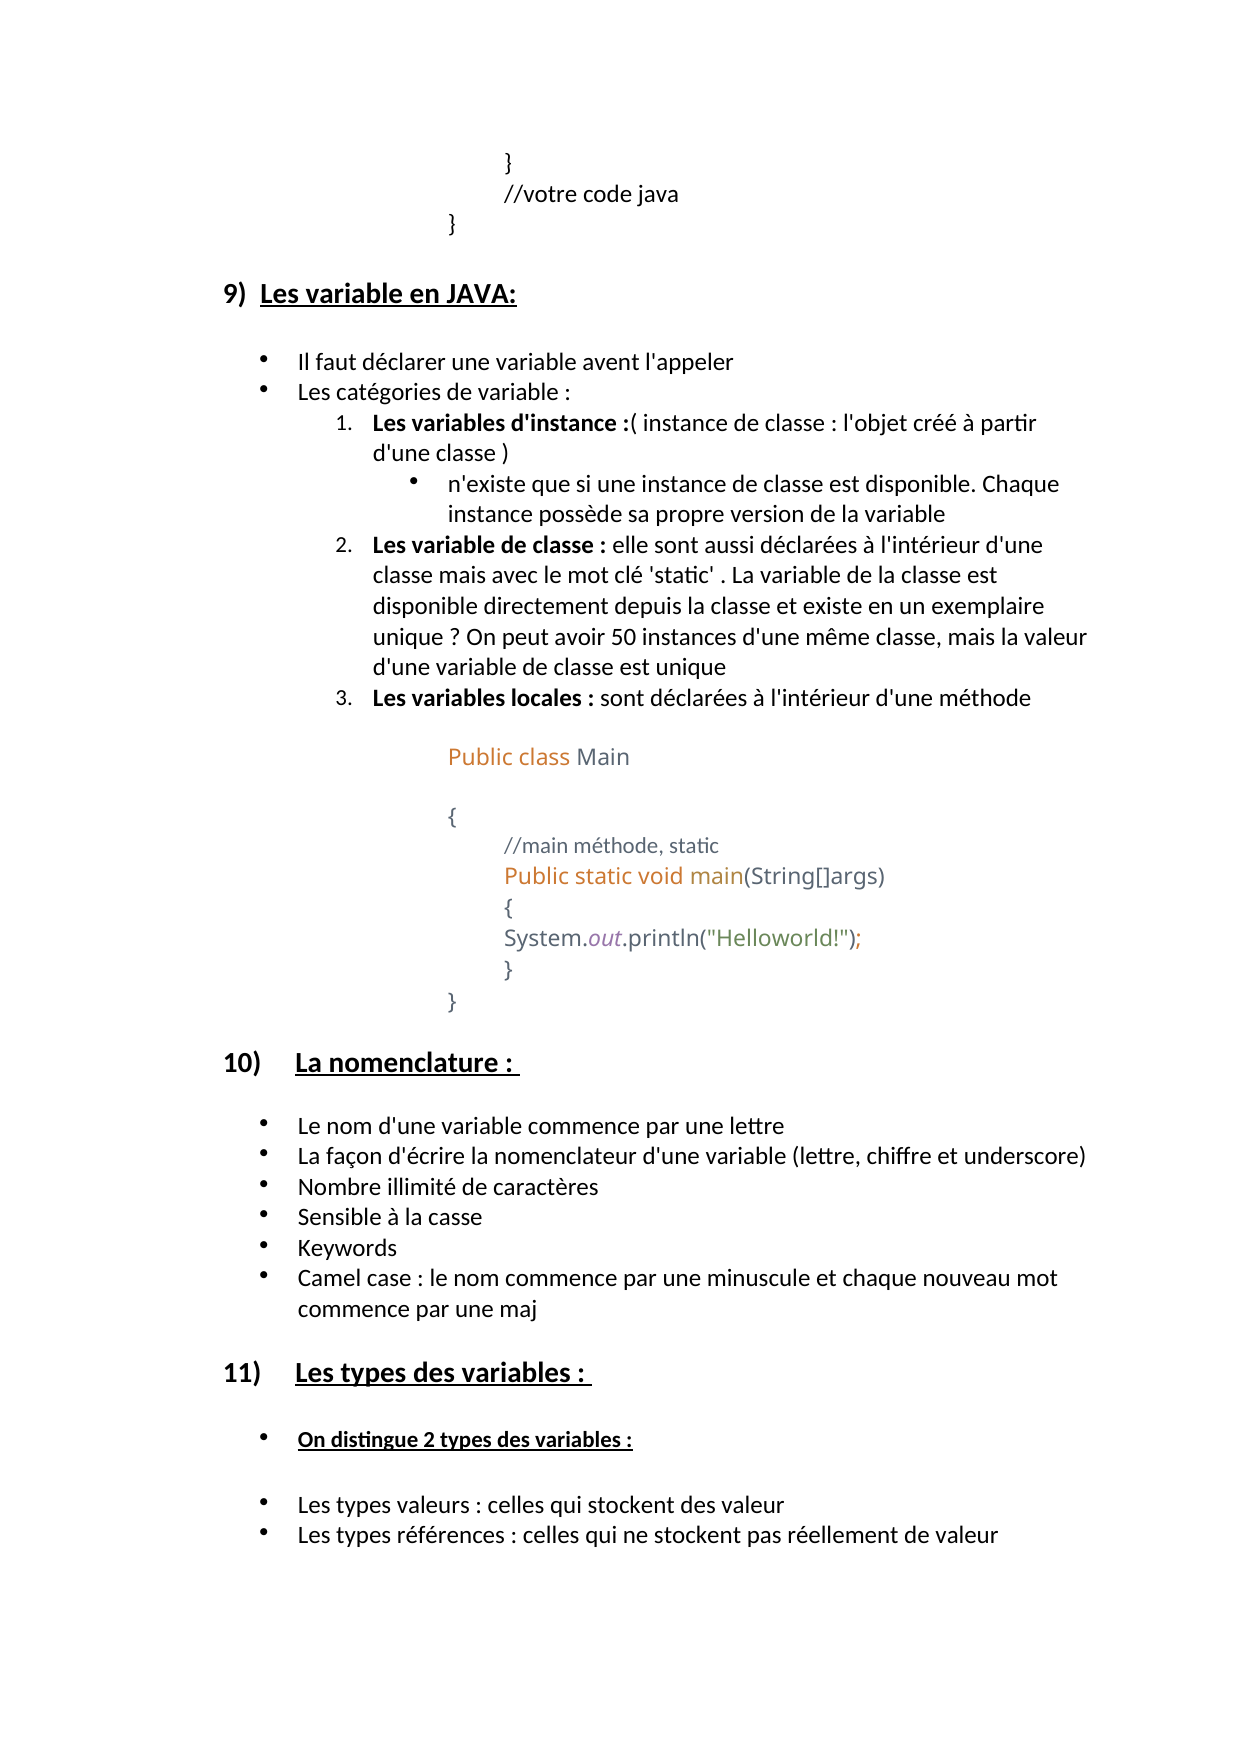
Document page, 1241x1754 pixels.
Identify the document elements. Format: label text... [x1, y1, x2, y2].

list La nomenclature : [223, 1044, 1093, 1079]
text System.out.println("Helloworld!"); [504, 922, 1093, 953]
text { [448, 800, 1093, 832]
text } [504, 148, 1093, 178]
list Le nom d'une variable commence par une lettre [260, 1110, 1093, 1141]
text Public static void main(String[]args) [504, 859, 1093, 891]
text //main méthode, static [504, 832, 1093, 859]
text } [504, 953, 1093, 984]
list Sensible à la casse [260, 1202, 1093, 1232]
list Les types références : celles qui ne stockent pas réellement de valeur [260, 1519, 1093, 1550]
list Les types valeurs : celles qui stockent des valeur [260, 1489, 1093, 1519]
list Les variable en JAVA: [223, 275, 1093, 310]
list On distingue 2 types des variables : [260, 1425, 1093, 1453]
list Keywords [260, 1232, 1093, 1263]
list Les variables d'instance :( instance de classe : l'objet créé à partir d'une classe ) [335, 407, 1093, 468]
text } [448, 209, 1093, 239]
list n'existe que si une instance de classe est disponible. Chaque instance possède sa propre version de la variable [410, 468, 1093, 529]
text Public class Main [448, 741, 1093, 772]
list Les types des variables : [223, 1354, 1093, 1390]
text { [504, 891, 1093, 922]
text //votre code java [504, 178, 1093, 209]
list Les variables locales : sont déclarées à l'intérieur d'une méthode [335, 682, 1093, 712]
list La façon d'écrire la nomenclateur d'une variable (lettre, chiffre et underscore) [260, 1141, 1093, 1171]
list Les variable de classe : elle sont aussi déclarées à l'intérieur d'une classe mais avec le mot clé 'static' . La variable de la classe est disponible directement depuis la classe et existe en un exemplaire unique ? On peut avoir 50 instances d'une même classe, mais la valeur d'une variable de classe est unique [335, 529, 1093, 682]
text } [448, 984, 1093, 1016]
list Camel case : le nom commence par une minuscule et chaque nouveau mot commence par une maj [260, 1263, 1093, 1324]
list Il faut déclarer une variable avent l'appeler [260, 346, 1093, 377]
list Les catégories de variable : [260, 377, 1093, 407]
list Nombre illimité de caractères [260, 1171, 1093, 1202]
